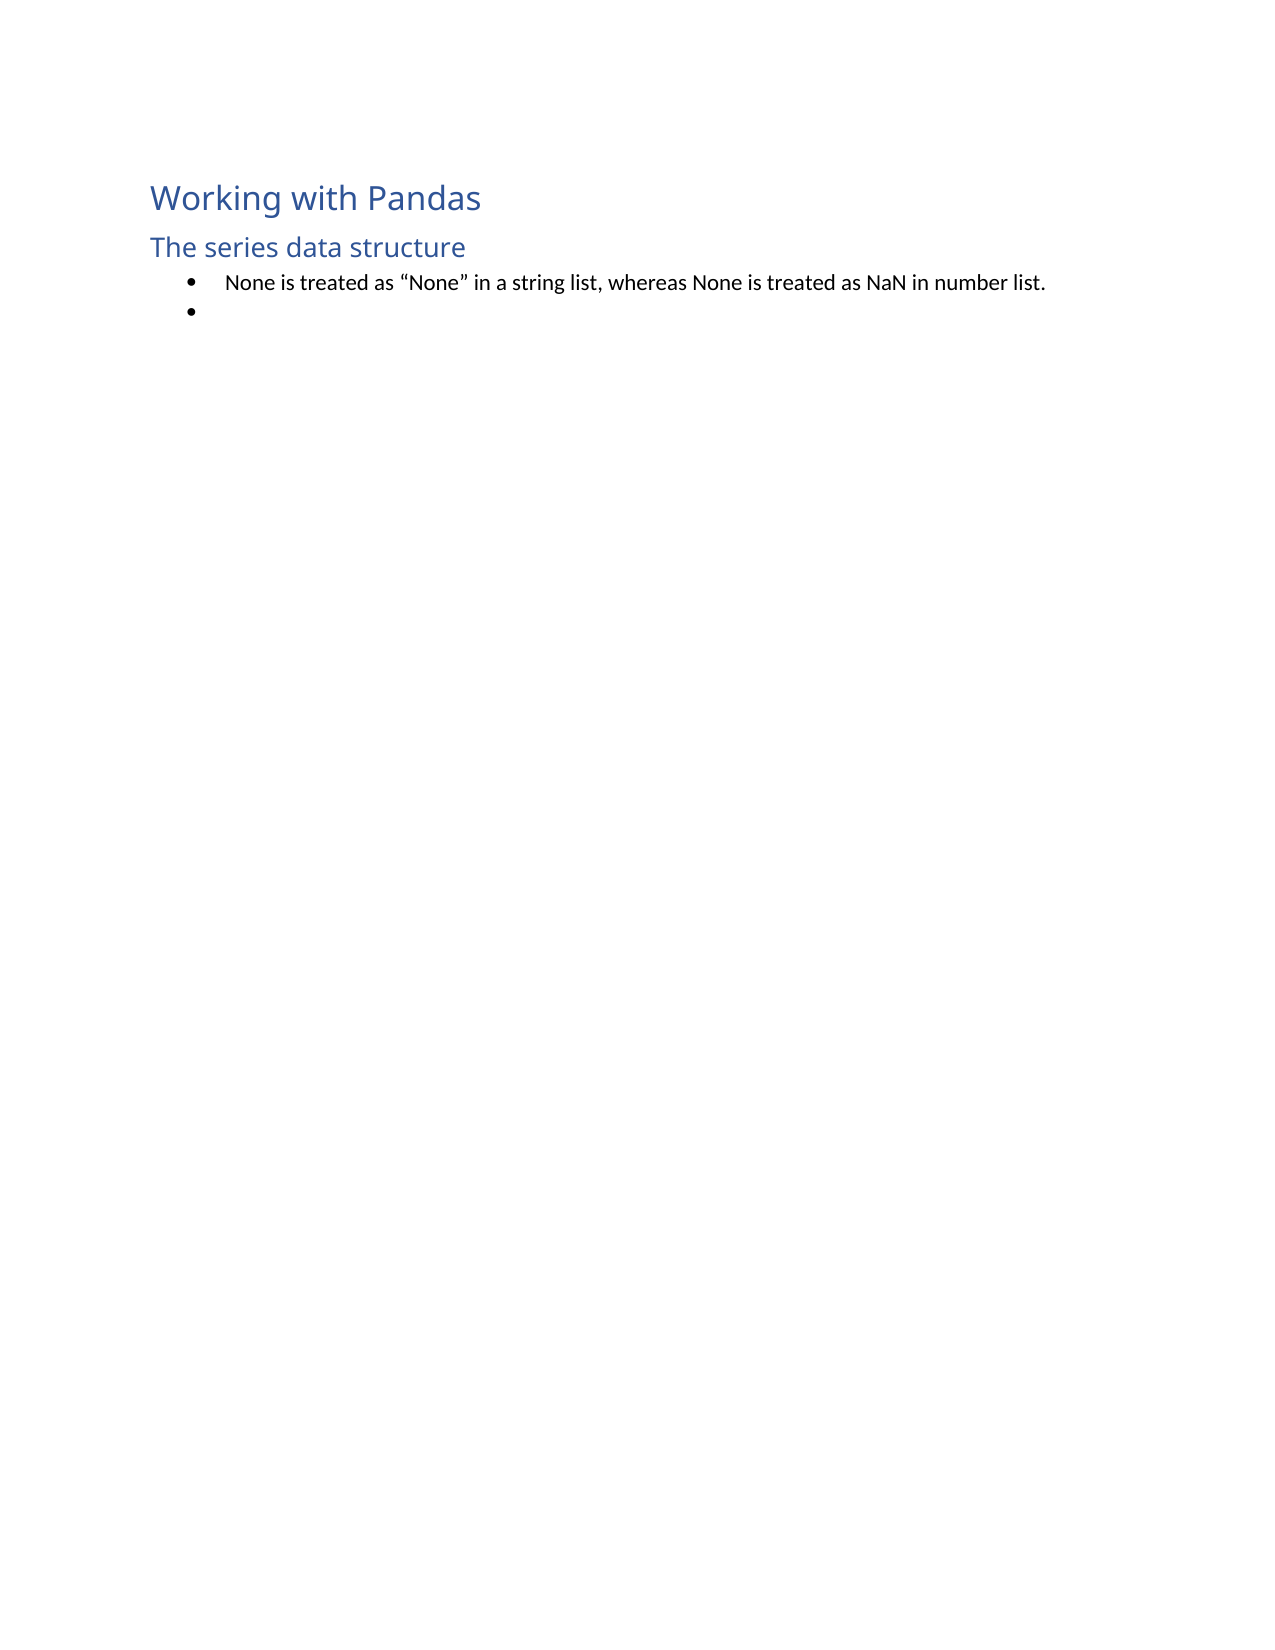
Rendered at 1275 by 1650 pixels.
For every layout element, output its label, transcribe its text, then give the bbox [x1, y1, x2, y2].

subtitle Working with Pandas [150, 175, 1125, 220]
subtitle The series data structure [150, 228, 1125, 265]
list None is treated as “None” in a string list, whereas None is treated as NaN in number list. [187, 268, 1125, 296]
